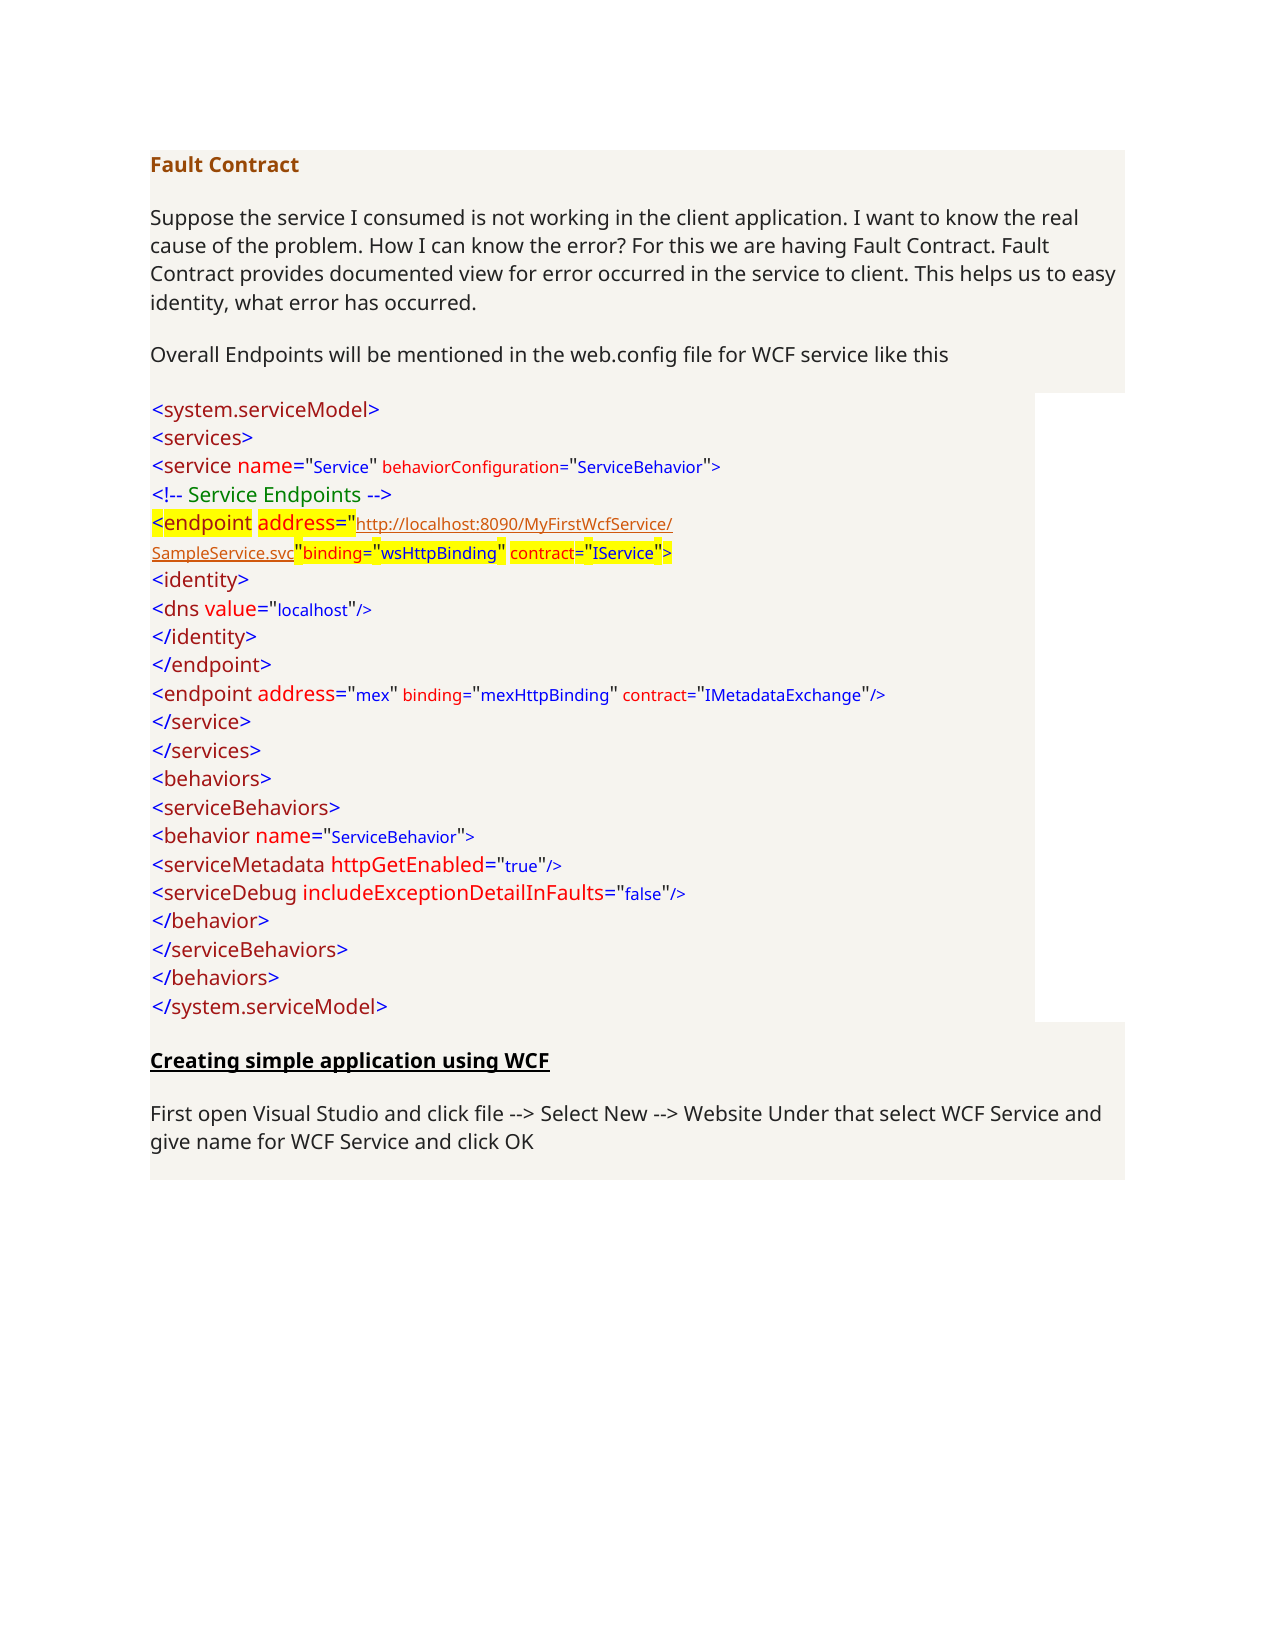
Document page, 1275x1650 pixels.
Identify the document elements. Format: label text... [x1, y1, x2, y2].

table_header [1027, 393, 1035, 1022]
text First open Visual Studio and click file --> Select New --> Website Under that select WCF Service and give name for WCF Service and click OK [150, 1099, 1125, 1156]
text Suppose the service I consumed is not working in the client application. I want to know the real cause of the problem. How I can know the error? For this we are having Fault Contract. Fault Contract provides documented view for error occurred in the service to client. This helps us to easy identity, what error has occurred. [150, 203, 1125, 316]
text Overall Endpoints will be mentioned in the web.config file for WCF service like this [150, 341, 1125, 369]
table_header <system.serviceModel> <services> <service name="Service" behaviorConfiguration="ServiceBehavior"> <!-- Service Endpoints --> <endpoint address="http://localhost:8090/MyFirstWcfService/SampleService.svc"binding="wsHttpBinding" contract="IService"> <identity> <dns value="localhost"/> </identity> </endpoint> <endpoint address="mex" binding="mexHttpBinding" contract="IMetadataExchange"/> </service> </services> <behaviors> <serviceBehaviors> <behavior name="ServiceBehavior"> <serviceMetadata httpGetEnabled="true"/> <serviceDebug includeExceptionDetailInFaults="false"/> </behavior> </serviceBehaviors> </behaviors> </system.serviceModel> [150, 393, 1027, 1022]
text Fault Contract [150, 150, 1125, 178]
text Creating simple application using WCF [150, 1046, 1125, 1074]
